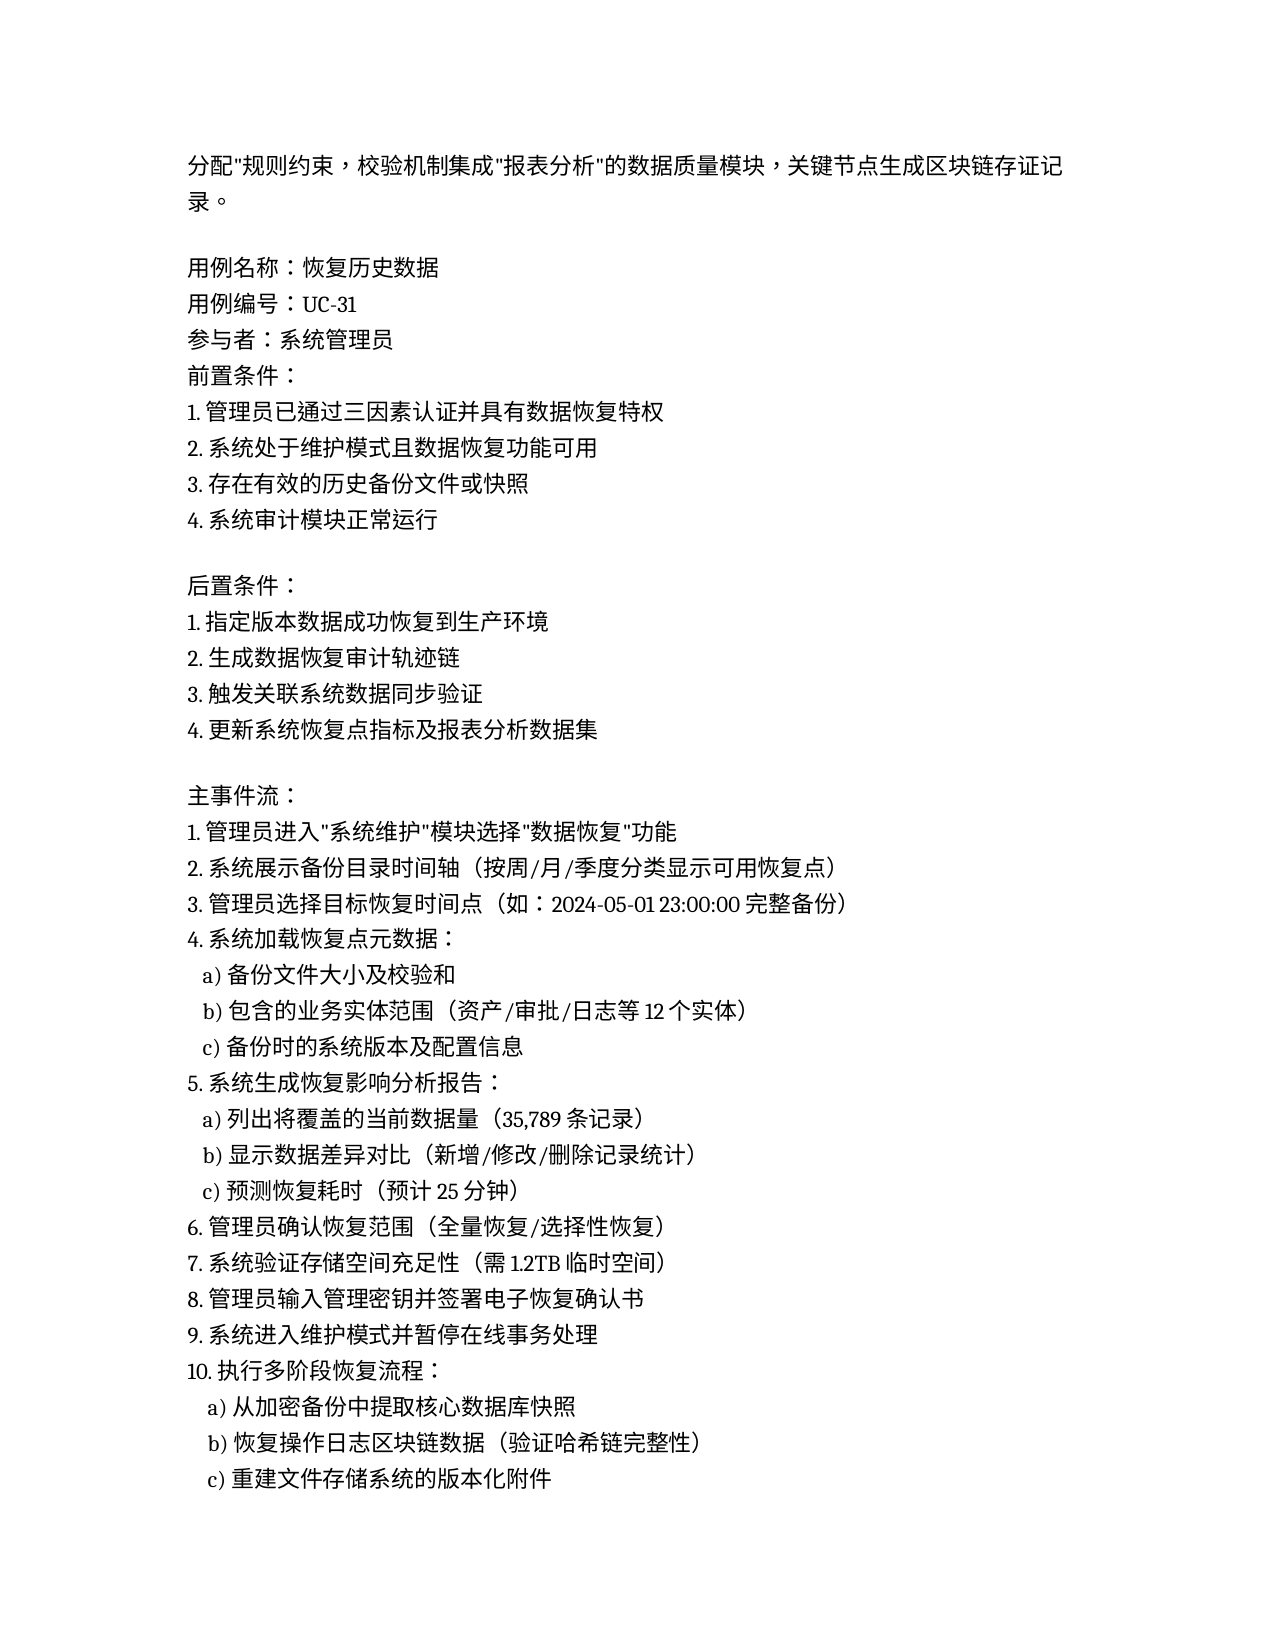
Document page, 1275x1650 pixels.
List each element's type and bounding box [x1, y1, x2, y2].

text [187, 150, 1087, 1494]
